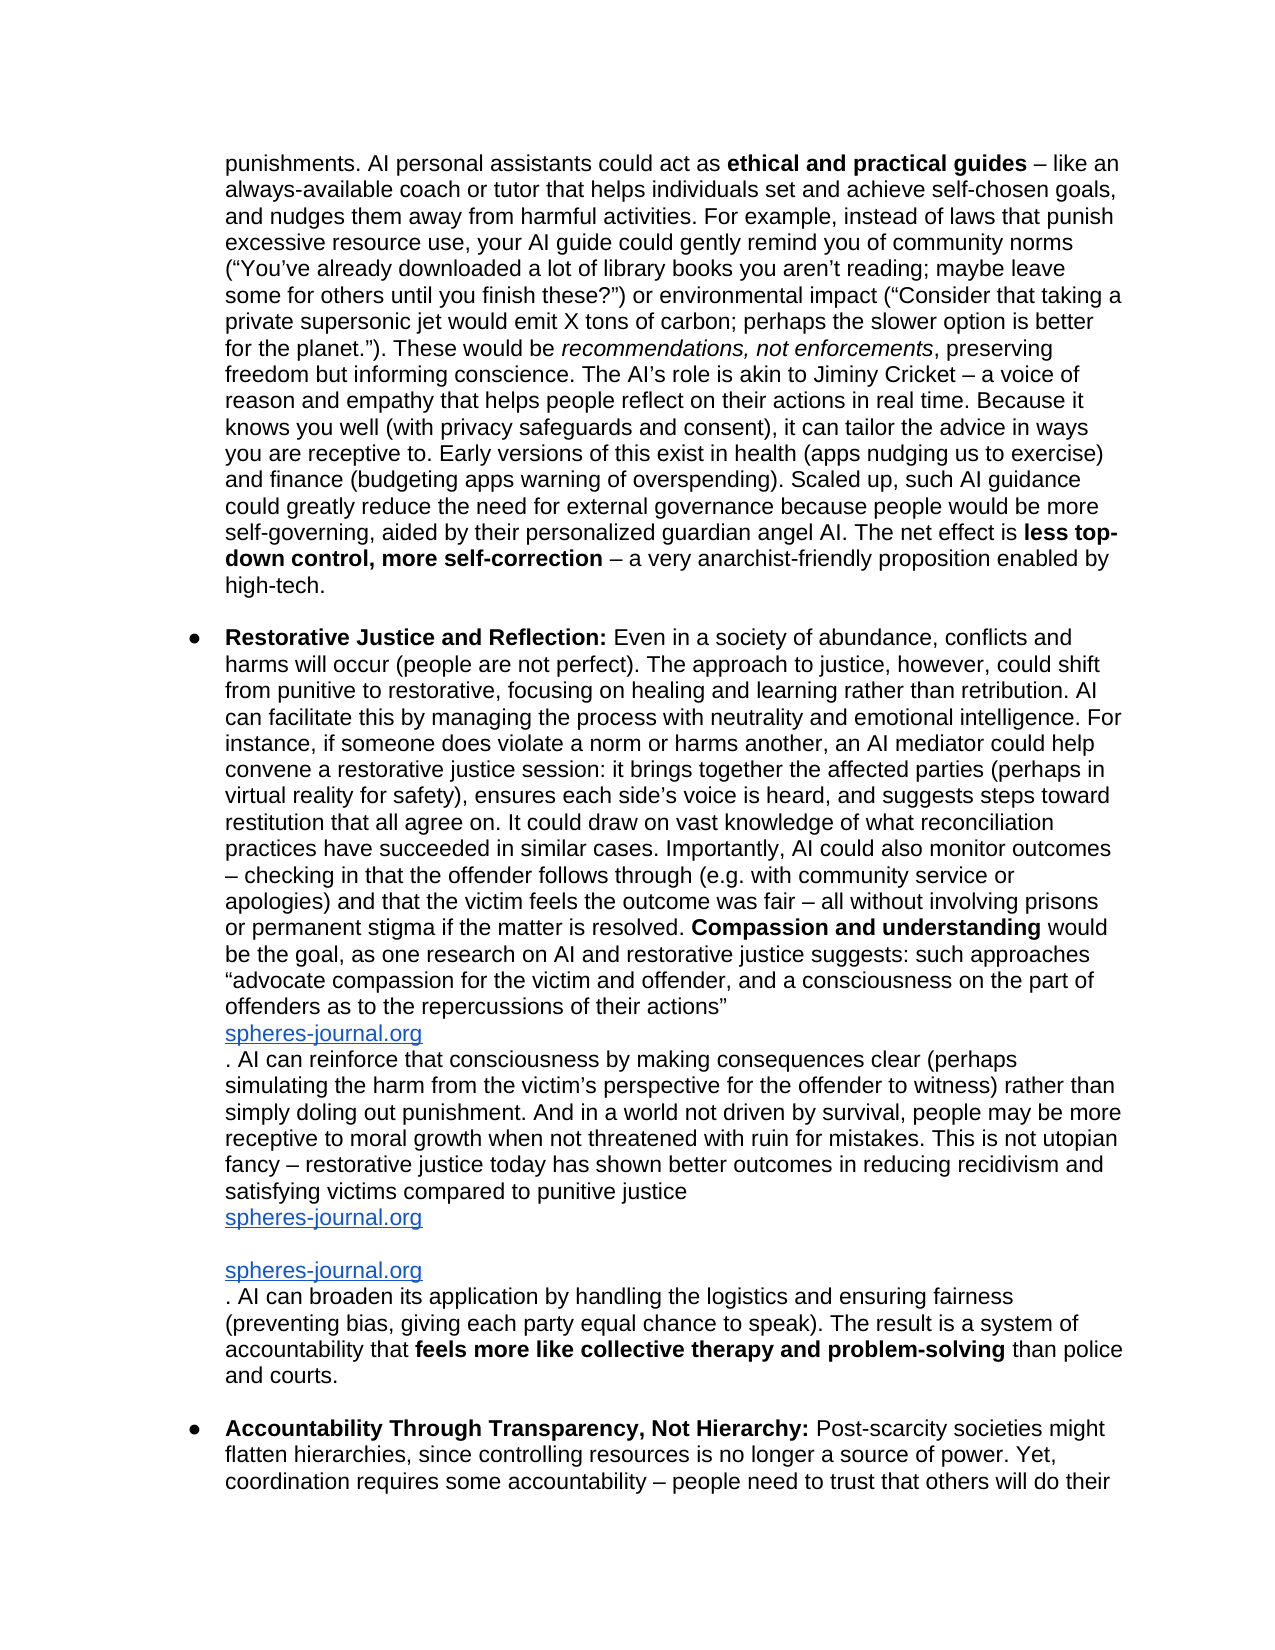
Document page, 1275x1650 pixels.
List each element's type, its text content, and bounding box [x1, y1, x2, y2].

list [187, 1415, 1125, 1494]
list Restorative Justice and Reflection: Even in a society of abundance, conflicts and harms will occur (people are not perfect). The approach to justice, however, could shift from punitive to restorative, focusing on healing and learning rather than retribution. AI can facilitate this by managing the process with neutrality and emotional intelligence. For instance, if someone does violate a norm or harms another, an AI mediator could help convene a restorative justice session: it brings together the affected parties (perhaps in virtual reality for safety), ensures each side’s voice is heard, and suggests steps toward restitution that all agree on. It could draw on vast knowledge of what reconciliation practices have succeeded in similar cases. Importantly, AI could also monitor outcomes – checking in that the offender follows through (e.g. with community service or apologies) and that the victim feels the outcome was fair – all without involving prisons or permanent stigma if the matter is resolved. Compassion and understanding would be the goal, as one research on AI and restorative justice suggests: such approaches “advocate compassion for the victim and offender, and a consciousness on the part of offenders as to the repercussions of their actions”​ spheres-journal.org . AI can reinforce that consciousness by making consequences clear (perhaps simulating the harm from the victim’s perspective for the offender to witness) rather than simply doling out punishment. And in a world not driven by survival, people may be more receptive to moral growth when not threatened with ruin for mistakes. This is not utopian fancy – restorative justice today has shown better outcomes in reducing recidivism and satisfying victims compared to punitive justice​ spheres-journal.org ​ spheres-journal.org . AI can broaden its application by handling the logistics and ensuring fairness (preventing bias, giving each party equal chance to speak). The result is a system of accountability that feels more like collective therapy and problem-solving than police and courts. [187, 624, 1125, 1415]
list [187, 150, 1125, 624]
